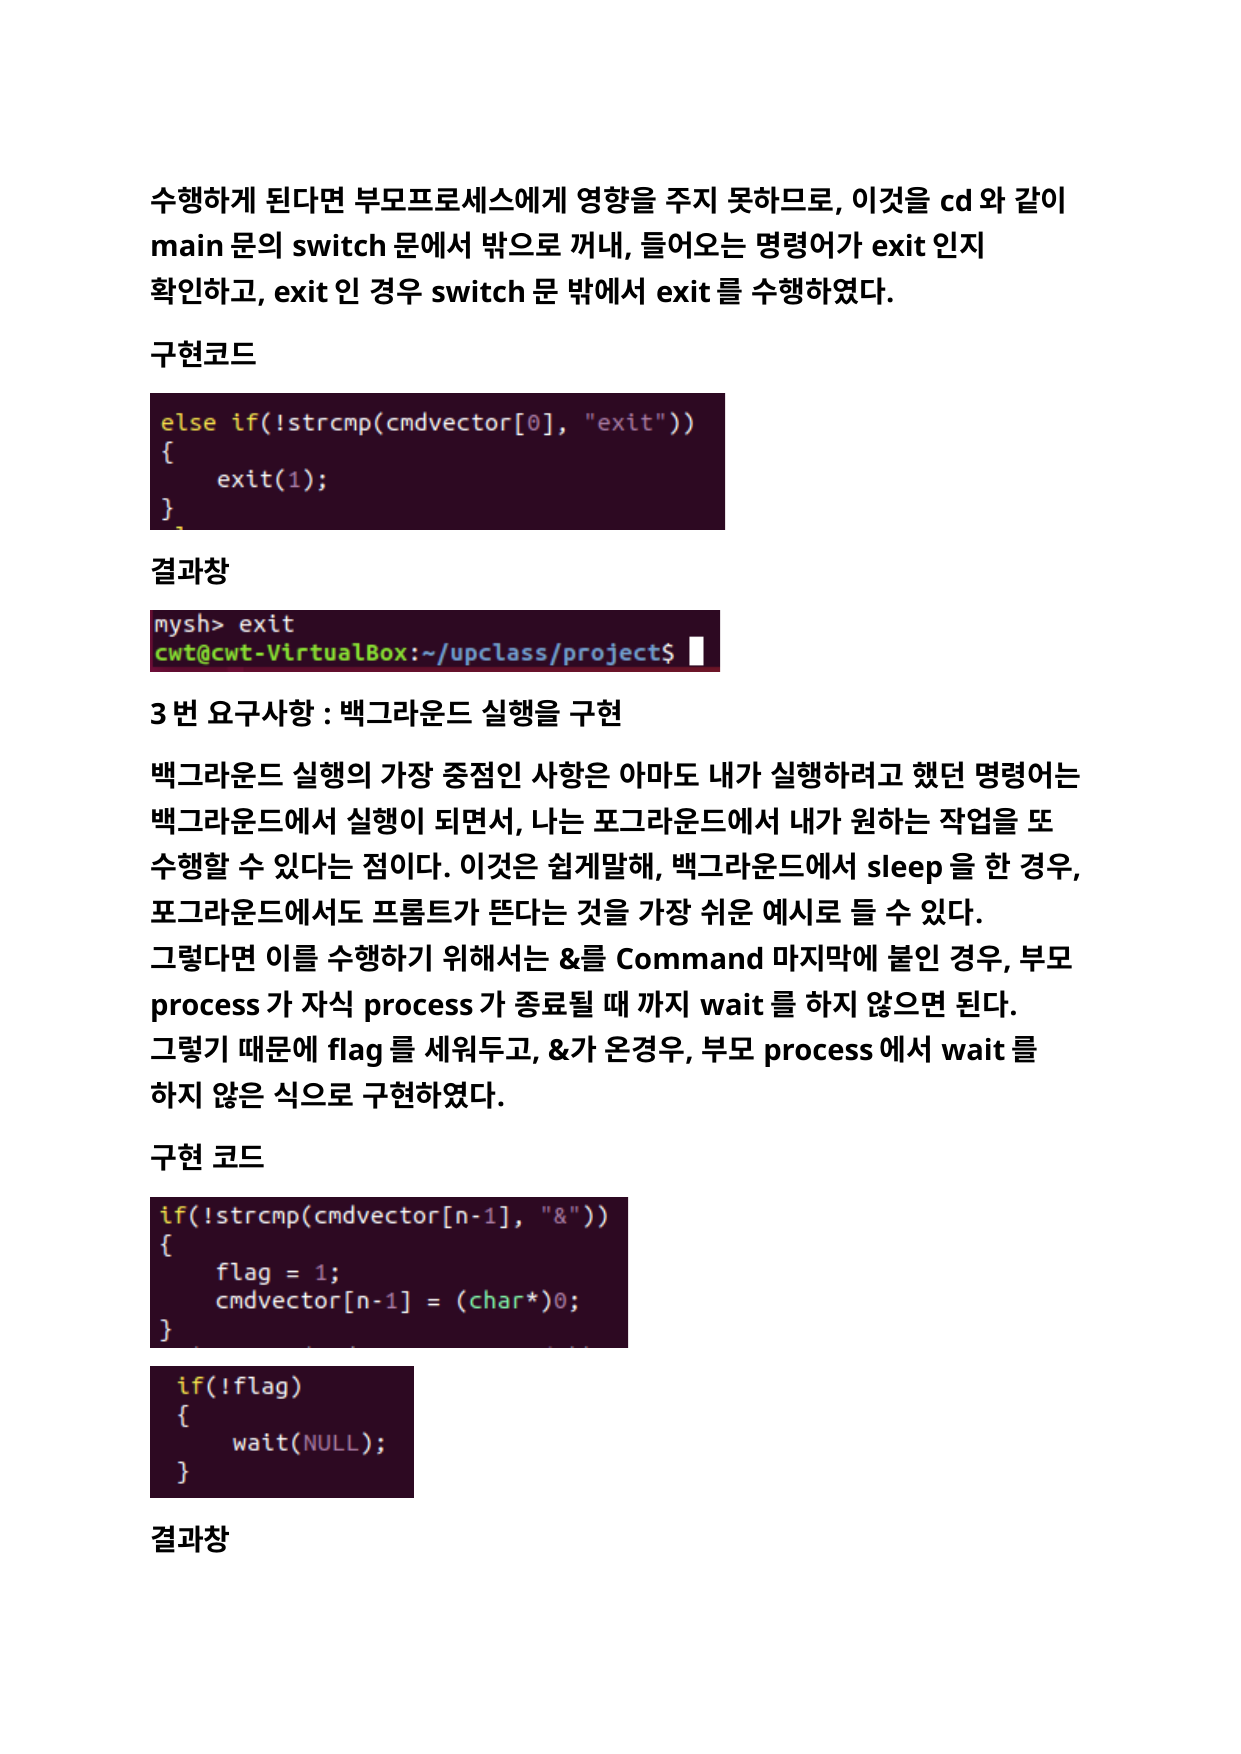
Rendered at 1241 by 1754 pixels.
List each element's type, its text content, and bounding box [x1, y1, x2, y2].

text 구현 코드 [150, 1135, 1090, 1177]
picture [150, 1366, 414, 1498]
text 백그라운드 실행의 가장 중점인 사항은 아마도 내가 실행하려고 했던 명령어는 백그라운드에서 실행이 되면서, 나는 포그라운드에서 내가 원하는 작업을 또 수행할 수 있다는 점이다. 이것은 쉽게말해, 백그라운드에서 sleep을 한 경우, 포그라운드에서도 프롬트가 뜬다는 것을 가장 쉬운 예시로 들 수 있다. 그렇다면 이를 수행하기 위해서는 &를 Command 마지막에 붙인 경우, 부모 process가 자식 process가 종료될 때 까지 wait를 하지 않으면 된다. 그렇기 때문에 flag를 세워두고, &가 온경우, 부모 process에서 wait를 하지 않은 식으로 구현하였다. [150, 753, 1090, 1115]
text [150, 177, 1090, 311]
picture [150, 393, 725, 530]
text 구현코드 [150, 331, 1090, 373]
picture [150, 1197, 629, 1348]
text 3번 요구사항 : 백그라운드 실행을 구현 [150, 690, 1090, 733]
picture [150, 610, 721, 672]
text 결과창 [150, 548, 1090, 590]
text 결과창 [150, 1516, 1090, 1558]
